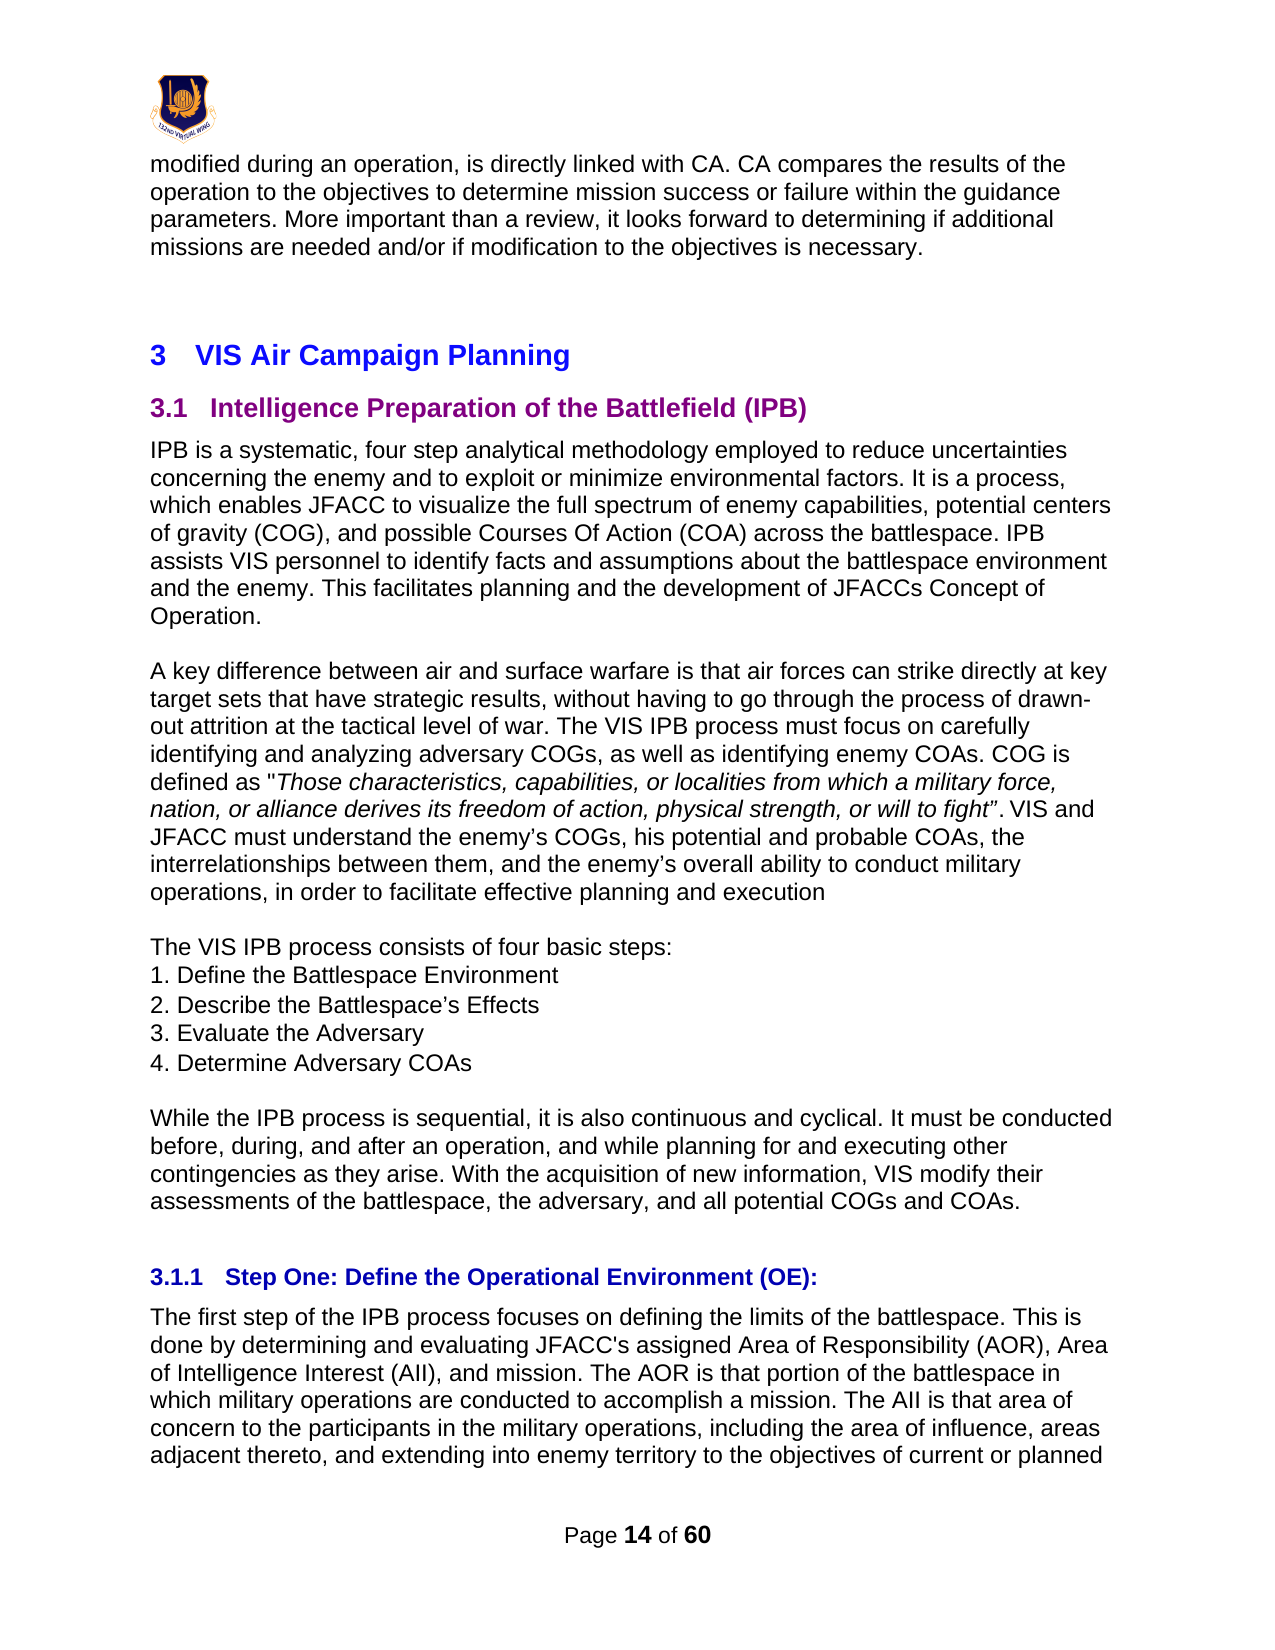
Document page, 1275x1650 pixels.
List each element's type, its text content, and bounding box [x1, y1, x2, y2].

text 2. Describe the Battlespace’s Effects [150, 991, 1125, 1019]
text A key difference between air and surface warfare is that air forces can strike directly at key target sets that have strategic results, without having to go through the process of drawn-out attrition at the tactical level of war. The VIS IPB process must focus on carefully identifying and analyzing adversary COGs, as well as identifying enemy COAs. COG is defined as "Those characteristics, capabilities, or localities from which a military force, nation, or alliance derives its freedom of action, physical strength, or will to fight”. VIS and JFACC must understand the enemy’s COGs, his potential and probable COAs, the interrelationships between them, and the enemy’s overall ability to conduct military operations, in order to facilitate effective planning and execution [150, 657, 1125, 905]
text IPB is a systematic, four step analytical methodology employed to reduce uncertainties concerning the enemy and to exploit or minimize environmental factors. It is a process, which enables JFACC to visualize the full spectrum of enemy capabilities, potential centers of gravity (COG), and possible Courses Of Action (COA) across the battlespace. IPB assists VIS personnel to identify facts and assumptions about the battlespace environment and the enemy. This facilitates planning and the development of JFACCs Concept of Operation. [150, 436, 1125, 629]
text The VIS IPB process consists of four basic steps: [150, 933, 1125, 961]
text 1. Define the Battlespace Environment [150, 961, 1125, 988]
picture [150, 75, 217, 144]
text While the IPB process is sequential, it is also continuous and cyclical. It must be conducted before, during, and after an operation, and while planning for and executing other contingencies as they arise. With the acquisition of new information, VIS modify their assessments of the battlespace, the adversary, and all potential COGs and COAs. [150, 1104, 1125, 1215]
subtitle Step One: Define the Operational Environment (OE): [150, 1263, 1125, 1291]
text 4. Determine Adversary COAs [150, 1049, 1125, 1077]
subtitle Intelligence Preparation of the Battlefield (IPB) [150, 392, 1125, 424]
subtitle VIS Air Campaign Planning [150, 338, 1125, 372]
text 3. Evaluate the Adversary [150, 1019, 1125, 1046]
